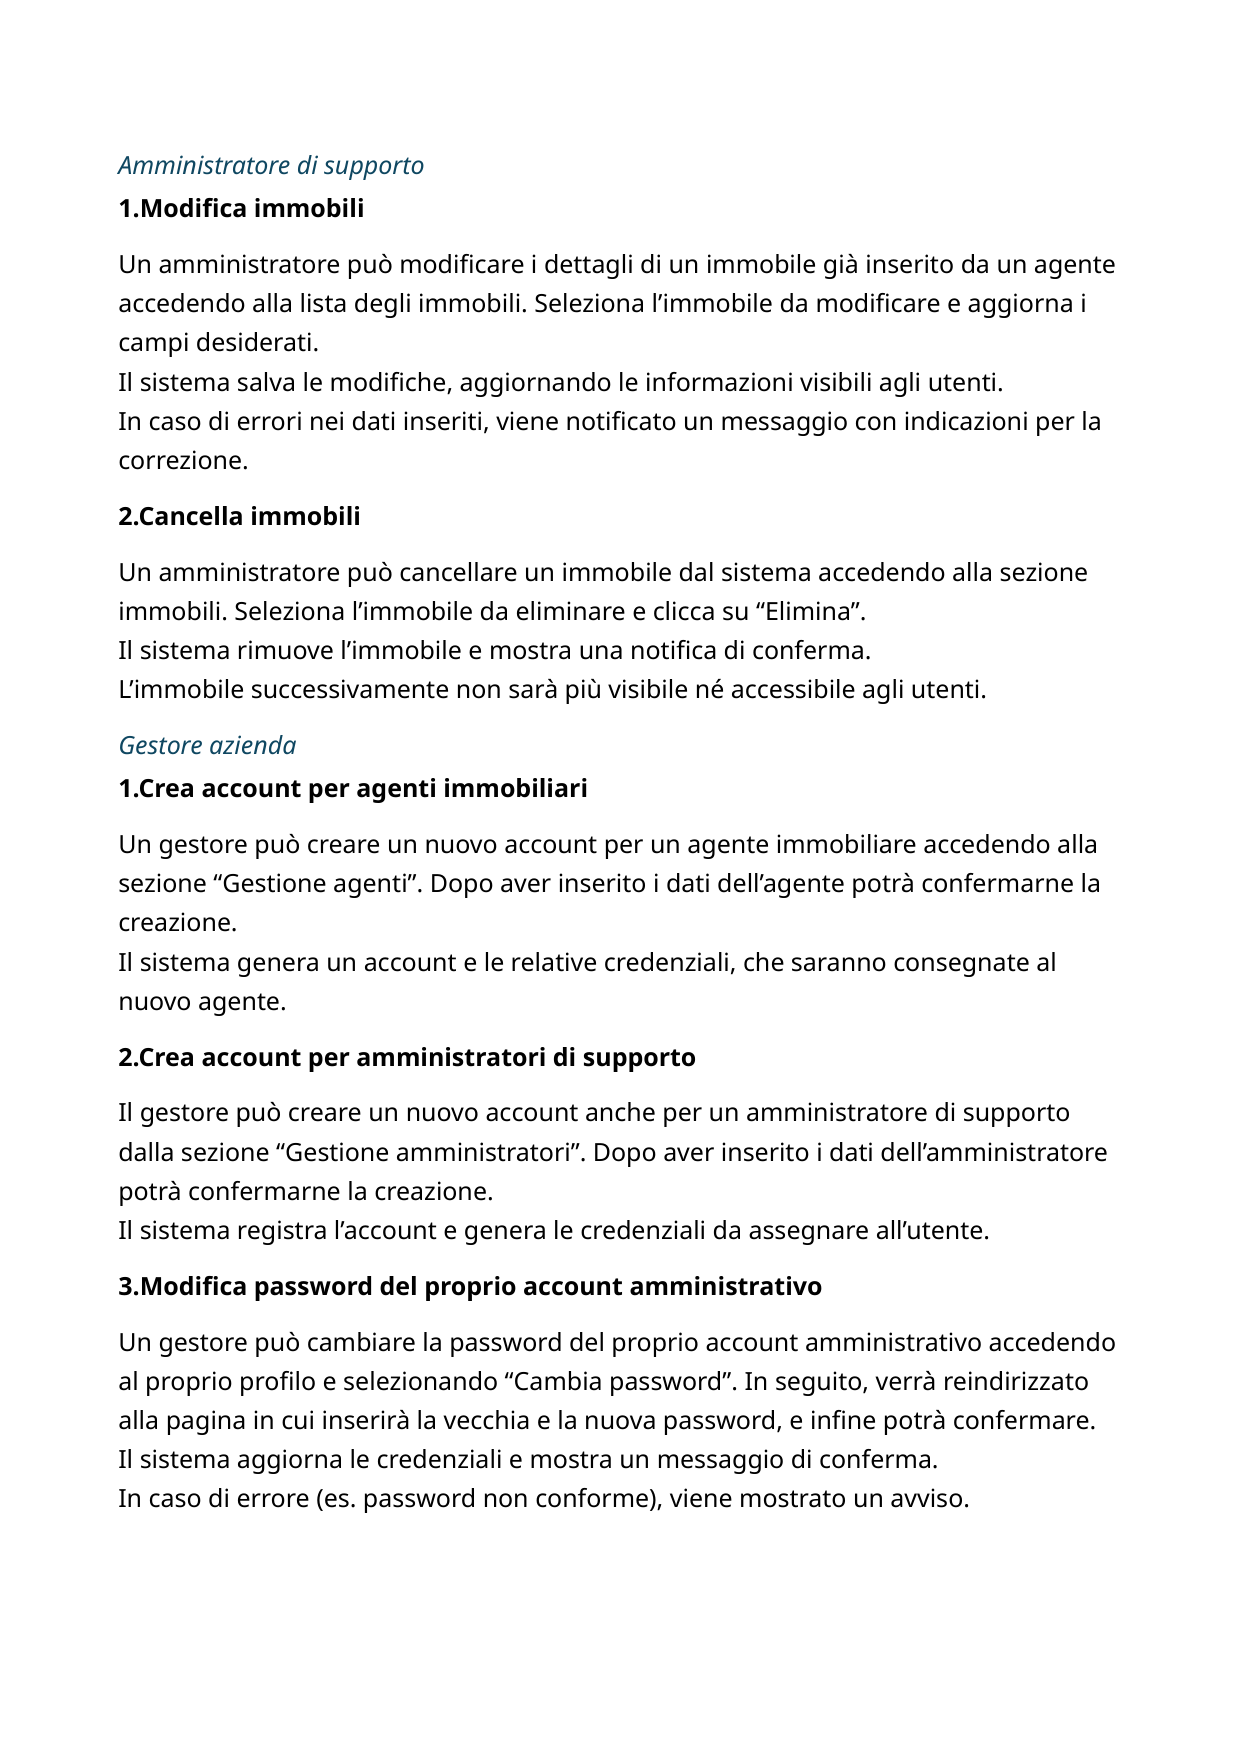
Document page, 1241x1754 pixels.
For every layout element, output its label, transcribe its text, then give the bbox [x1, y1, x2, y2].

text 1.Crea account per agenti immobiliari [118, 771, 1122, 805]
text Un gestore può creare un nuovo account per un agente immobiliare accedendo alla sezione “Gestione agenti”. Dopo aver inserito i dati dell’agente potrà confermarne la creazione. Il sistema genera un account e le relative credenziali, che saranno consegnate al nuovo agente. [118, 827, 1122, 1017]
text 3.Modifica password del proprio account amministrativo [118, 1268, 1122, 1302]
text Il gestore può creare un nuovo account anche per un amministratore di supporto dalla sezione “Gestione amministratori”. Dopo aver inserito i dati dell’amministratore potrà confermarne la creazione. Il sistema registra l’account e genera le credenziali da assegnare all’utente. [118, 1095, 1122, 1247]
text 2.Crea account per amministratori di supporto [118, 1039, 1122, 1073]
text Un amministratore può cancellare un immobile dal sistema accedendo alla sezione immobili. Seleziona l’immobile da eliminare e clicca su “Elimina”. Il sistema rimuove l’immobile e mostra una notifica di conferma. L’immobile successivamente non sarà più visibile né accessibile agli utenti. [118, 554, 1122, 706]
text 2.Cancella immobili [118, 498, 1122, 532]
subtitle Amministratore di supporto [118, 148, 1122, 182]
text Un gestore può cambiare la password del proprio account amministrativo accedendo al proprio profilo e selezionando “Cambia password”. In seguito, verrà reindirizzato alla pagina in cui inserirà la vecchia e la nuova password, e infine potrà confermare. Il sistema aggiorna le credenziali e mostra un messaggio di conferma. In caso di errore (es. password non conforme), viene mostrato un avviso. [118, 1324, 1122, 1515]
subtitle Gestore azienda [118, 728, 1122, 762]
text 1.Modifica immobili [118, 191, 1122, 225]
